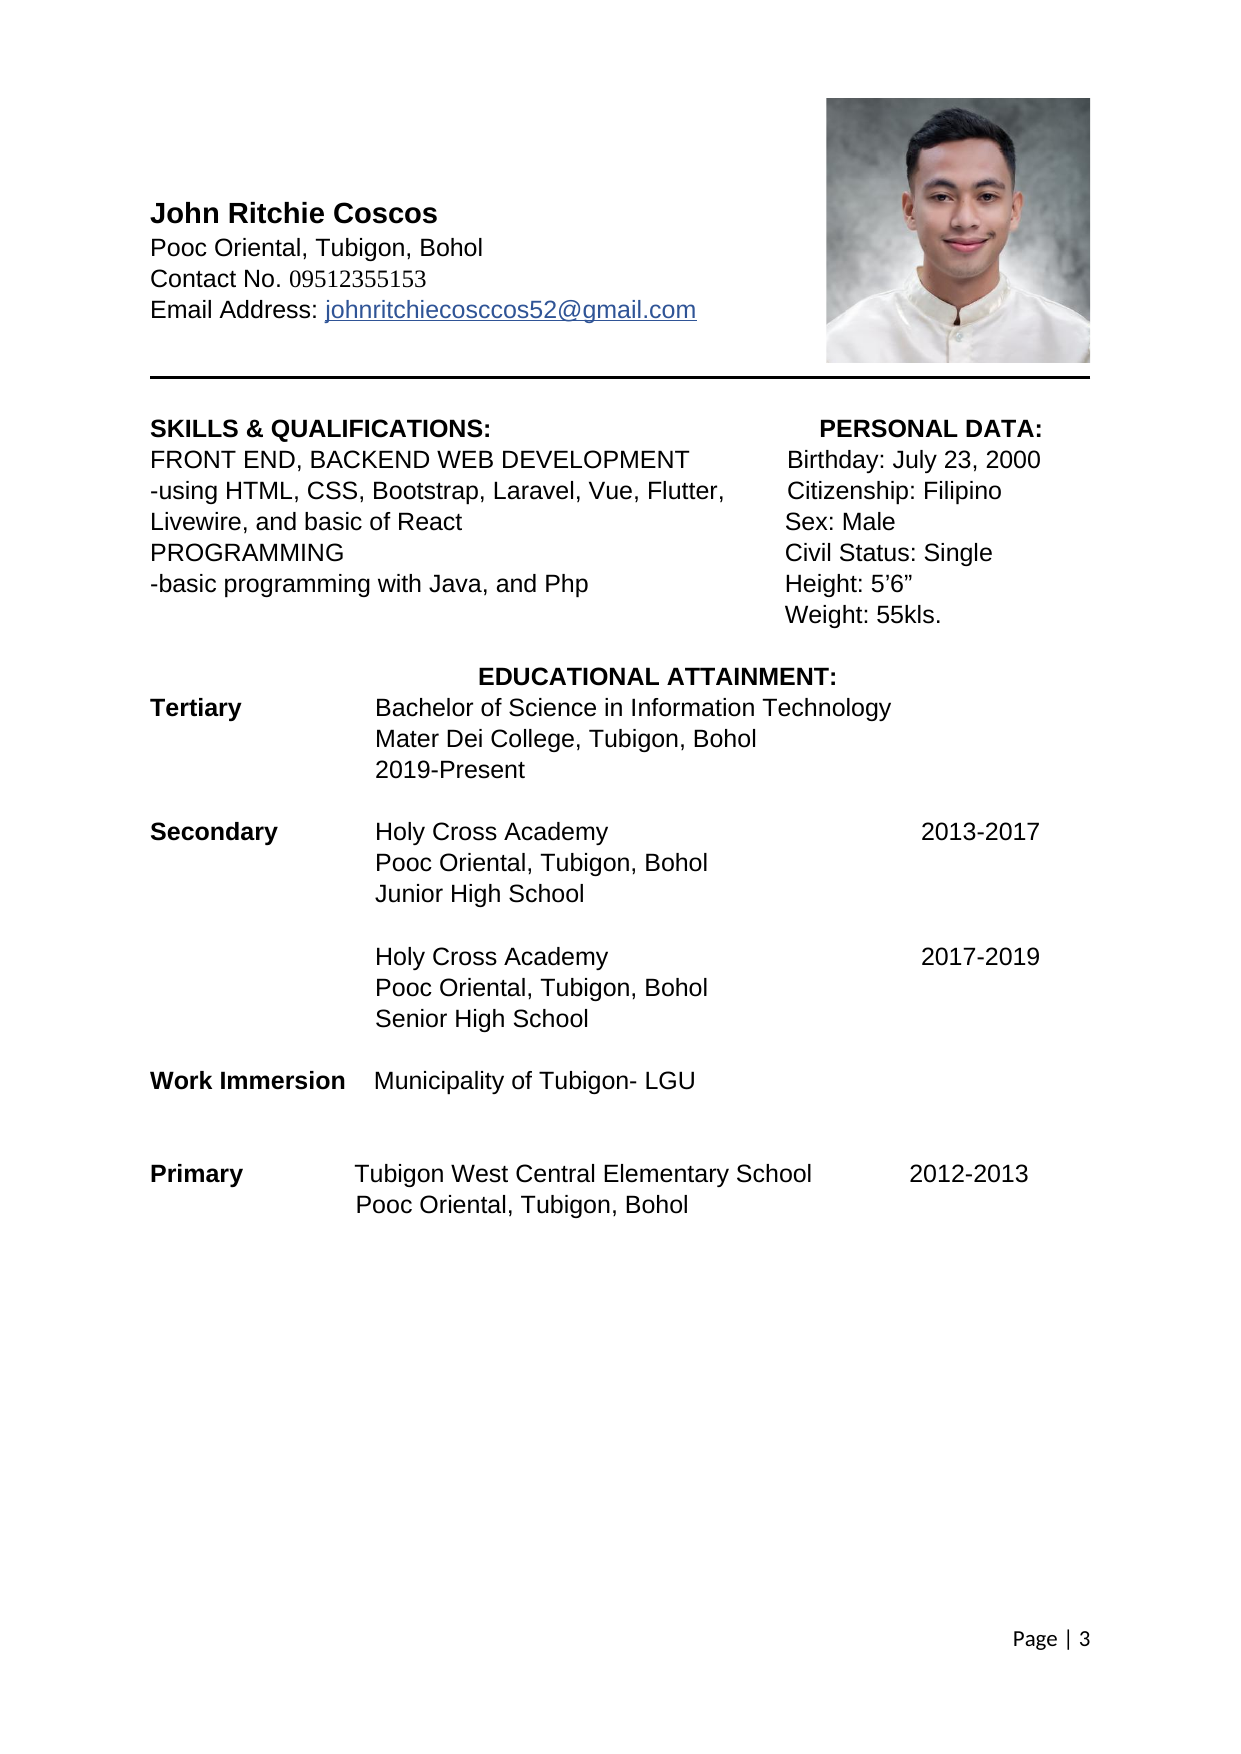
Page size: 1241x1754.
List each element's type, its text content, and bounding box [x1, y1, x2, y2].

text Junior High School [300, 879, 1090, 908]
text Email Address: johnritchiecosccos52@gmail.com [150, 295, 1090, 324]
text Contact No. 09512355153 [150, 264, 1090, 293]
list EDUCATIONAL ATTAINMENT: [225, 662, 1090, 691]
text 2019-Present [300, 755, 1090, 784]
text Pooc Oriental, Tubigon, Bohol [150, 1190, 1090, 1219]
text -basic programming with Java, and Php Height: 5’6” [150, 569, 1090, 598]
list Weight: 55kls. [225, 600, 1090, 629]
picture [826, 98, 1091, 363]
text SKILLS & QUALIFICATIONS: PERSONAL DATA: [150, 414, 1090, 443]
text FRONT END, BACKEND WEB DEVELOPMENT Birthday: July 23, 2000 [150, 445, 1090, 474]
text Senior High School [375, 1004, 1090, 1032]
text Mater Dei College, Tubigon, Bohol [300, 724, 1090, 753]
text Pooc Oriental, Tubigon, Bohol [150, 233, 1090, 261]
text Secondary Holy Cross Academy 2013-2017 [150, 817, 1090, 846]
text Tertiary Bachelor of Science in Information Technology [150, 693, 1090, 722]
text Work Immersion Municipality of Tubigon- LGU [150, 1066, 1090, 1094]
text Livewire, and basic of React Sex: Male [150, 507, 1090, 536]
text -using HTML, CSS, Bootstrap, Laravel, Vue, Flutter, Citizenship: Filipino [150, 476, 1090, 505]
text Primary Tubigon West Central Elementary School 2012-2013 [150, 1159, 1090, 1188]
text Holy Cross Academy 2017-2019 [375, 942, 1090, 970]
text PROGRAMMING Civil Status: Single [150, 538, 1090, 567]
text Pooc Oriental, Tubigon, Bohol [375, 973, 1090, 1001]
text John Ritchie Coscos [150, 197, 1090, 230]
text Pooc Oriental, Tubigon, Bohol [375, 848, 1090, 877]
